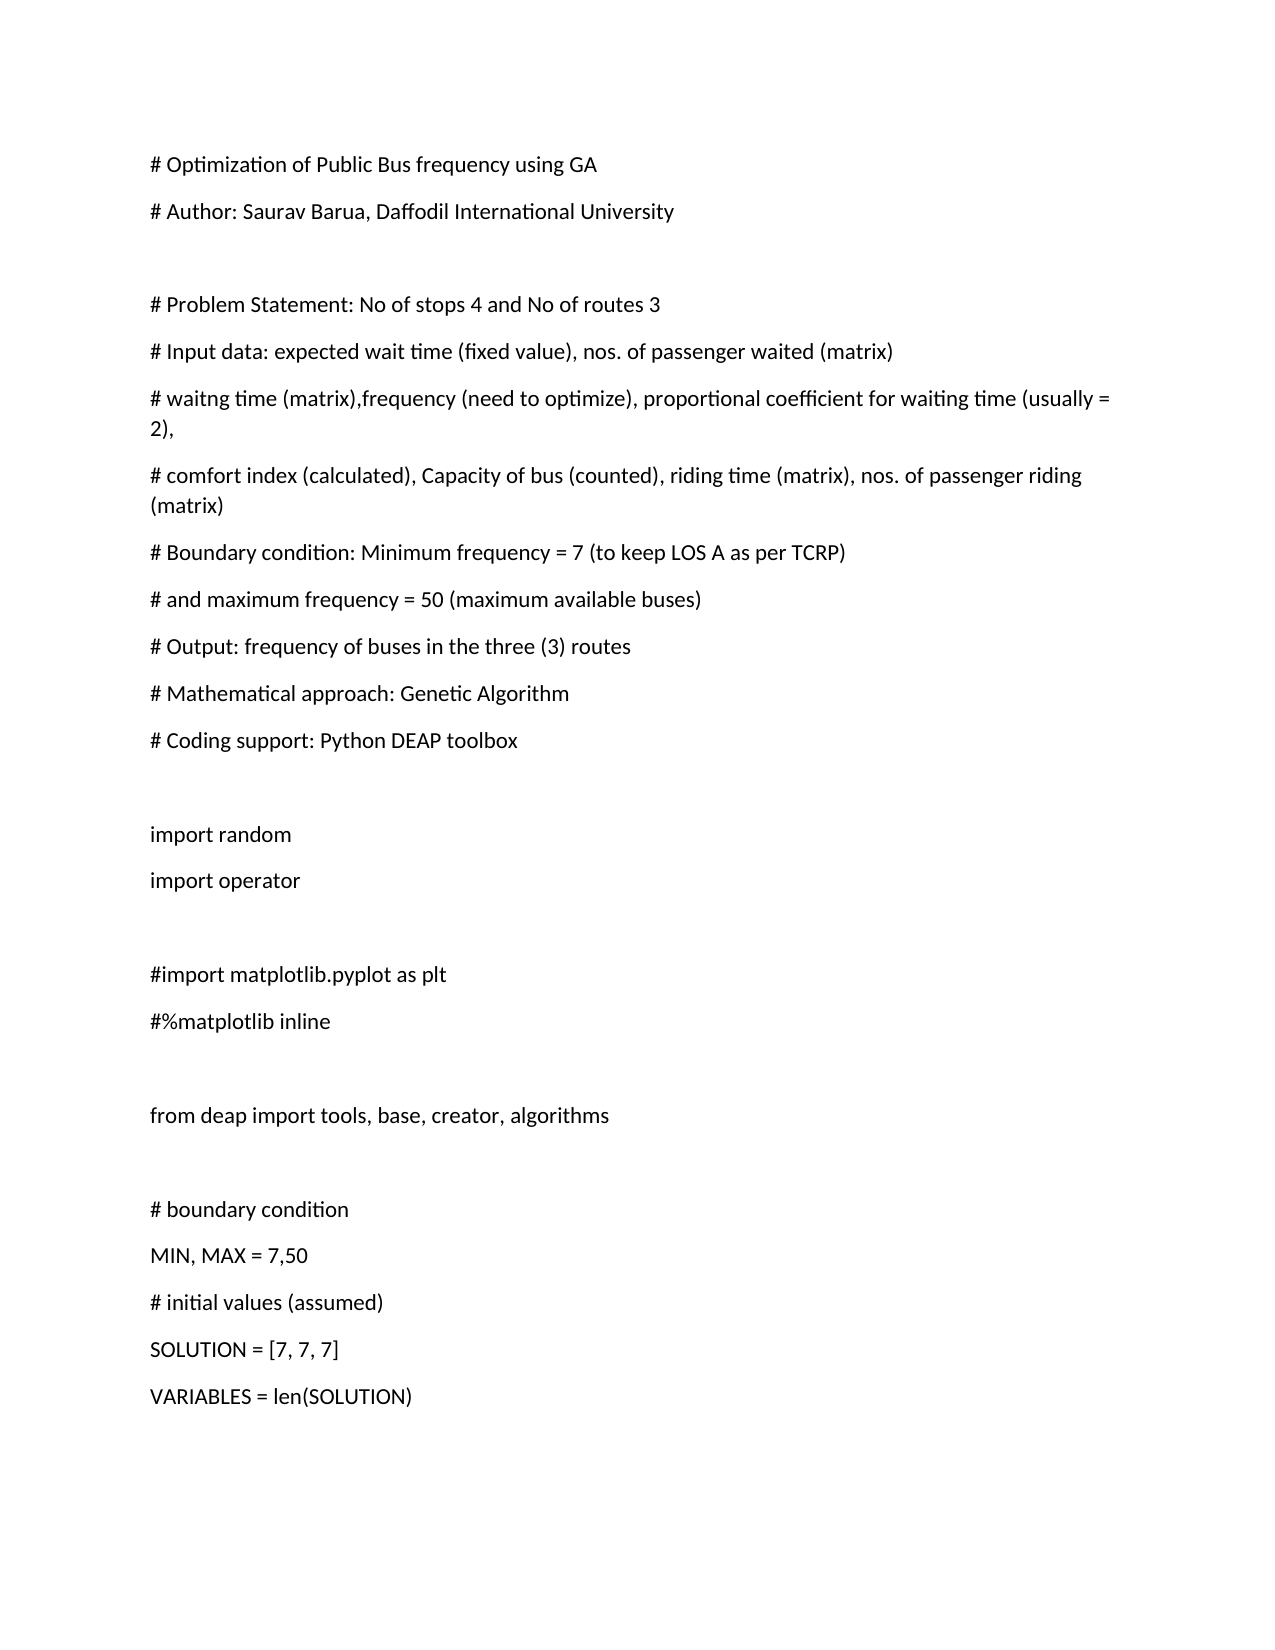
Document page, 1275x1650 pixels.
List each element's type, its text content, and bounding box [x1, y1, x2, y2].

text # Input data: expected wait time (fixed value), nos. of passenger waited (matrix) [150, 337, 1125, 366]
text MIN, MAX = 7,50 [150, 1242, 1125, 1270]
text # Optimization of Public Bus frequency using GA [150, 150, 1125, 178]
text SOLUTION = [7, 7, 7] [150, 1335, 1125, 1363]
text # boundary condition [150, 1195, 1125, 1223]
text # Author: Saurav Barua, Daffodil International University [150, 197, 1125, 225]
text VARIABLES = len(SOLUTION) [150, 1382, 1125, 1410]
text import operator [150, 867, 1125, 895]
text #%matplotlib inline [150, 1007, 1125, 1035]
text # and maximum frequency = 50 (maximum available buses) [150, 585, 1125, 613]
text # comfort index (calculated), Capacity of bus (counted), riding time (matrix), nos. of passenger riding (matrix) [150, 461, 1125, 520]
text # Problem Statement: No of stops 4 and No of routes 3 [150, 291, 1125, 319]
text # Output: frequency of buses in the three (3) routes [150, 632, 1125, 660]
text #import matplotlib.pyplot as plt [150, 960, 1125, 988]
text # Coding support: Python DEAP toolbox [150, 726, 1125, 754]
text # initial values (assumed) [150, 1288, 1125, 1317]
text from deap import tools, base, creator, algorithms [150, 1101, 1125, 1129]
text import random [150, 820, 1125, 848]
text # Mathematical approach: Genetic Algorithm [150, 679, 1125, 707]
text # Boundary condition: Minimum frequency = 7 (to keep LOS A as per TCRP) [150, 538, 1125, 567]
text # waitng time (matrix),frequency (need to optimize), proportional coefficient for waiting time (usually = 2), [150, 384, 1125, 443]
